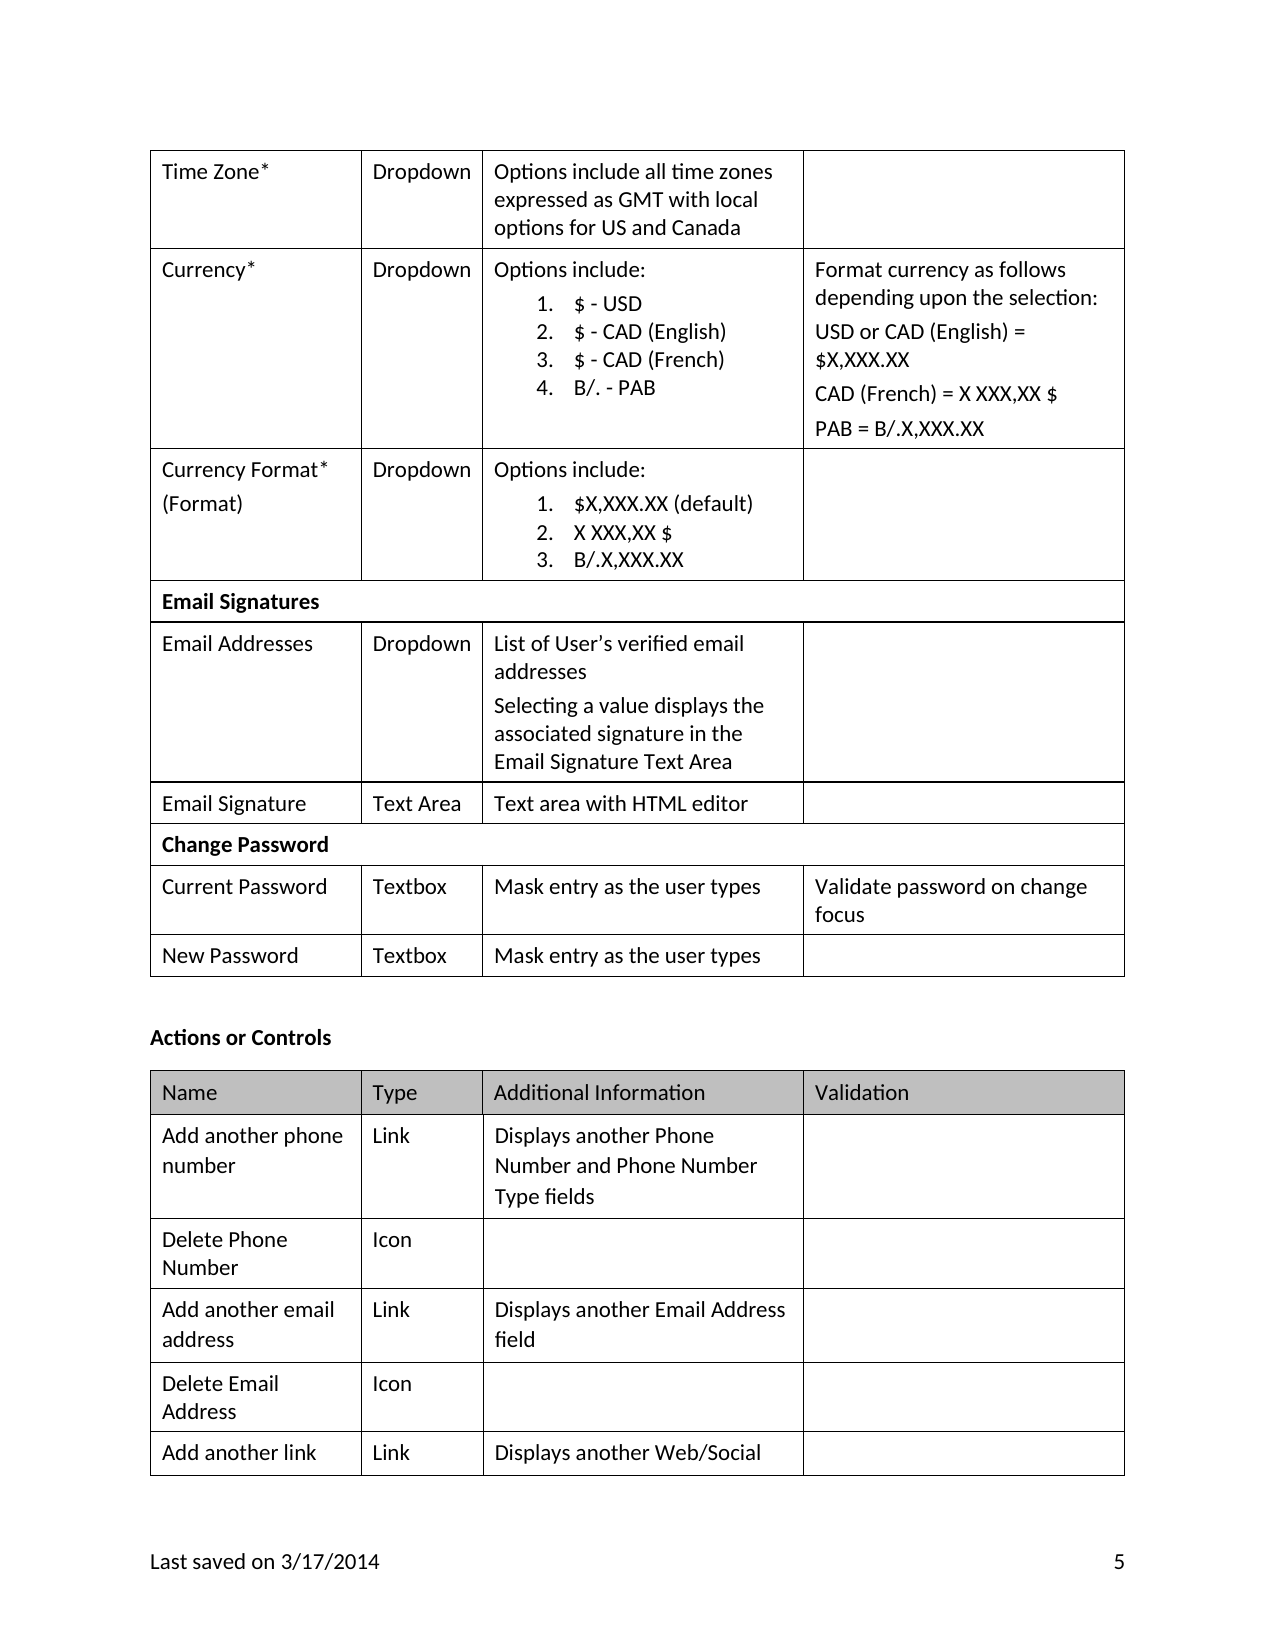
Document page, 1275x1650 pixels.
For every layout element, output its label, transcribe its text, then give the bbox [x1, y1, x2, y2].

table_cell Mask entry as the user types [483, 935, 803, 976]
table_cell Icon [362, 1363, 483, 1431]
table_cell Text area with HTML editor [483, 783, 803, 823]
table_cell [484, 1432, 803, 1475]
table_header Type [362, 1071, 482, 1114]
table_cell Mask entry as the user types [483, 866, 803, 934]
table_cell Currency Format* (Format) [151, 449, 361, 580]
table_cell Time Zone* [151, 151, 361, 248]
table_header Validation [804, 1071, 1124, 1114]
table_cell Email Addresses [151, 623, 361, 781]
table_cell Validate password on change focus [804, 866, 1124, 934]
table_cell [804, 1289, 1124, 1362]
table_cell Delete Phone Number [151, 1219, 361, 1288]
table_cell Add another phone number [151, 1115, 361, 1218]
table_cell Textbox [362, 866, 482, 934]
table_cell Current Password [151, 866, 361, 934]
table_cell Text Area [362, 783, 482, 823]
table_cell [804, 623, 1124, 781]
table_cell Dropdown [362, 249, 482, 448]
table_cell [484, 1363, 803, 1431]
table_cell Dropdown [362, 151, 482, 248]
table_cell Options include all time zones expressed as GMT with local options for US and Canada [483, 151, 803, 248]
table_cell Add another email address [151, 1289, 361, 1362]
table_cell [804, 1219, 1124, 1288]
table_cell Delete Email Address [151, 1363, 361, 1431]
table_cell Link [362, 1432, 483, 1475]
table_cell [804, 449, 1124, 580]
table_cell Currency* [151, 249, 361, 448]
table_header Additional Information [483, 1071, 803, 1114]
table_cell [484, 1219, 803, 1288]
table_cell Email Signatures [151, 581, 1124, 621]
table_cell Textbox [362, 935, 482, 976]
table_cell Options include: $ - USD $ - CAD (English) $ - CAD (French) B/. - PAB [483, 249, 803, 448]
table_cell [804, 151, 1124, 248]
table_cell Icon [362, 1219, 483, 1288]
table_cell Options include: $X,XXX.XX (default) X XXX,XX $ B/.X,XXX.XX [483, 449, 803, 580]
table_cell Displays another Phone Number and Phone Number Type fields [484, 1115, 803, 1218]
table_cell [804, 1115, 1124, 1218]
table_cell [804, 935, 1124, 976]
table_cell Link [362, 1115, 483, 1218]
table_cell New Password [151, 935, 361, 976]
table_cell Add another link [151, 1432, 361, 1475]
table_cell [804, 783, 1124, 823]
table_cell [804, 1363, 1124, 1431]
table_cell [804, 1432, 1124, 1475]
table_header Name [151, 1071, 361, 1114]
table_cell Link [362, 1289, 483, 1362]
table_cell Displays another Email Address field [484, 1289, 803, 1362]
text Actions or Controls [150, 1023, 1125, 1052]
table_cell Format currency as follows depending upon the selection: USD or CAD (English) = $X,XXX.XX CAD (French) = X XXX,XX $ PAB = B/.X,XXX.XX [804, 249, 1124, 448]
table_cell Change Password [151, 824, 1124, 864]
table_cell List of User’s verified email addresses Selecting a value displays the associated signature in the Email Signature Text Area [483, 623, 803, 781]
table_cell Dropdown [362, 449, 482, 580]
table_cell Dropdown [362, 623, 482, 781]
table_cell Email Signature [151, 783, 361, 823]
